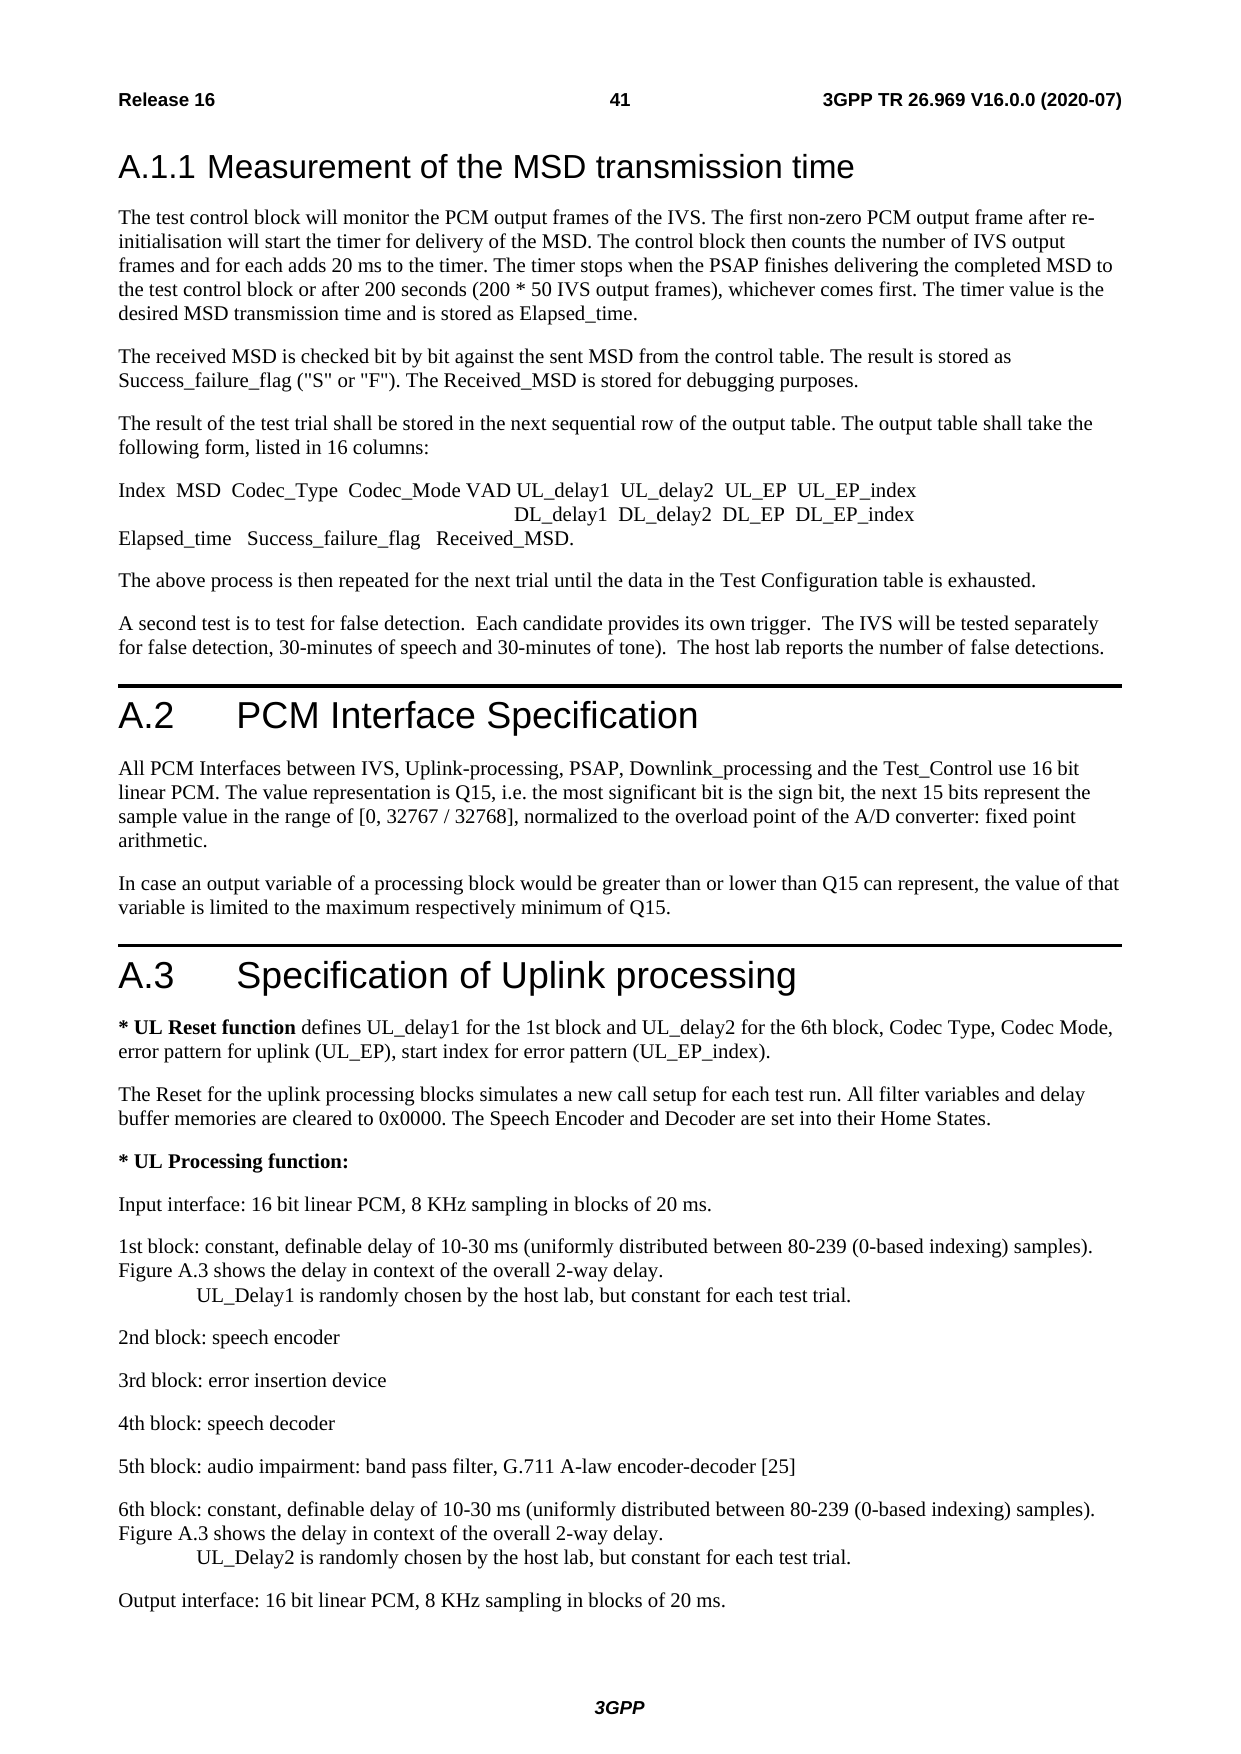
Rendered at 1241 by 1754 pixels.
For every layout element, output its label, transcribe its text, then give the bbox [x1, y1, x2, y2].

subtitle A.1.1 Measurement of the MSD transmission time [118, 147, 1122, 186]
text All PCM Interfaces between IVS, Uplink-processing, PSAP, Downlink_processing and the Test_Control use 16 bit linear PCM. The value representation is Q15, i.e. the most significant bit is the sign bit, the next 15 bits represent the sample value in the range of [0, 32767 / 32768], normalized to the overload point of the A/D converter: fixed point arithmetic. [118, 756, 1122, 852]
text The result of the test trial shall be stored in the next sequential row of the output table. The output table shall take the following form, listed in 16 columns: [118, 411, 1122, 459]
text A.2 PCM Interface Specification [118, 688, 1122, 737]
text A.3 Specification of Uplink processing [118, 947, 1122, 996]
text In case an output variable of a processing block would be greater than or lower than Q15 can represent, the value of that variable is limited to the maximum respectively minimum of Q15. [118, 871, 1122, 919]
text The received MSD is checked bit by bit against the sent MSD from the control table. The result is stored as Success_failure_flag ("S" or "F"). The Received_MSD is stored for debugging purposes. [118, 344, 1122, 392]
text Index MSD Codec_Type Codec_Mode VAD UL_delay1 UL_delay2 UL_EP UL_EP_index DL_delay1 DL_delay2 DL_EP DL_EP_index Elapsed_time Success_failure_flag Received_MSD. [118, 477, 1122, 550]
text 1st block: constant, definable delay of 10-30 ms (uniformly distributed between 80-239 (0-based indexing) samples). Figure A.3 shows the delay in context of the overall 2-way delay. UL_Delay1 is randomly chosen by the host lab, but constant for each test trial. [118, 1234, 1122, 1307]
text The above process is then repeated for the next trial until the data in the Test Configuration table is exhausted. [118, 568, 1122, 592]
text The Reset for the uplink processing blocks simulates a new call setup for each test run. All filter variables and delay buffer memories are cleared to 0x0000. The Speech Encoder and Decoder are set into their Home States. [118, 1082, 1122, 1130]
text 3rd block: error insertion device [118, 1368, 1122, 1392]
text 4th block: speech decoder [118, 1411, 1122, 1435]
text 6th block: constant, definable delay of 10-30 ms (uniformly distributed between 80-239 (0-based indexing) samples). Figure A.3 shows the delay in context of the overall 2-way delay. UL_Delay2 is randomly chosen by the host lab, but constant for each test trial. [118, 1497, 1122, 1569]
text 5th block: audio impairment: band pass filter, G.711 A-law encoder-decoder [25] [118, 1454, 1122, 1478]
text A second test is to test for false detection. Each candidate provides its own trigger. The IVS will be tested separately for false detection, 30-minutes of speech and 30-minutes of tone). The host lab reports the number of false detections. [118, 611, 1122, 659]
text * UL Reset function defines UL_delay1 for the 1st block and UL_delay2 for the 6th block, Codec Type, Codec Mode, error pattern for uplink (UL_EP), start index for error pattern (UL_EP_index). [118, 1015, 1122, 1063]
text Input interface: 16 bit linear PCM, 8 KHz sampling in blocks of 20 ms. [118, 1192, 1122, 1216]
text The test control block will monitor the PCM output frames of the IVS. The first non-zero PCM output frame after re-initialisation will start the timer for delivery of the MSD. The control block then counts the number of IVS output frames and for each adds 20 ms to the timer. The timer stops when the PSAP finishes delivering the completed MSD to the test control block or after 200 seconds (200 * 50 IVS output frames), whichever comes first. The timer value is the desired MSD transmission time and is stored as Elapsed_time. [118, 205, 1122, 325]
text * UL Processing function: [118, 1149, 1122, 1173]
text 2nd block: speech encoder [118, 1325, 1122, 1349]
text Output interface: 16 bit linear PCM, 8 KHz sampling in blocks of 20 ms. [118, 1587, 1122, 1612]
